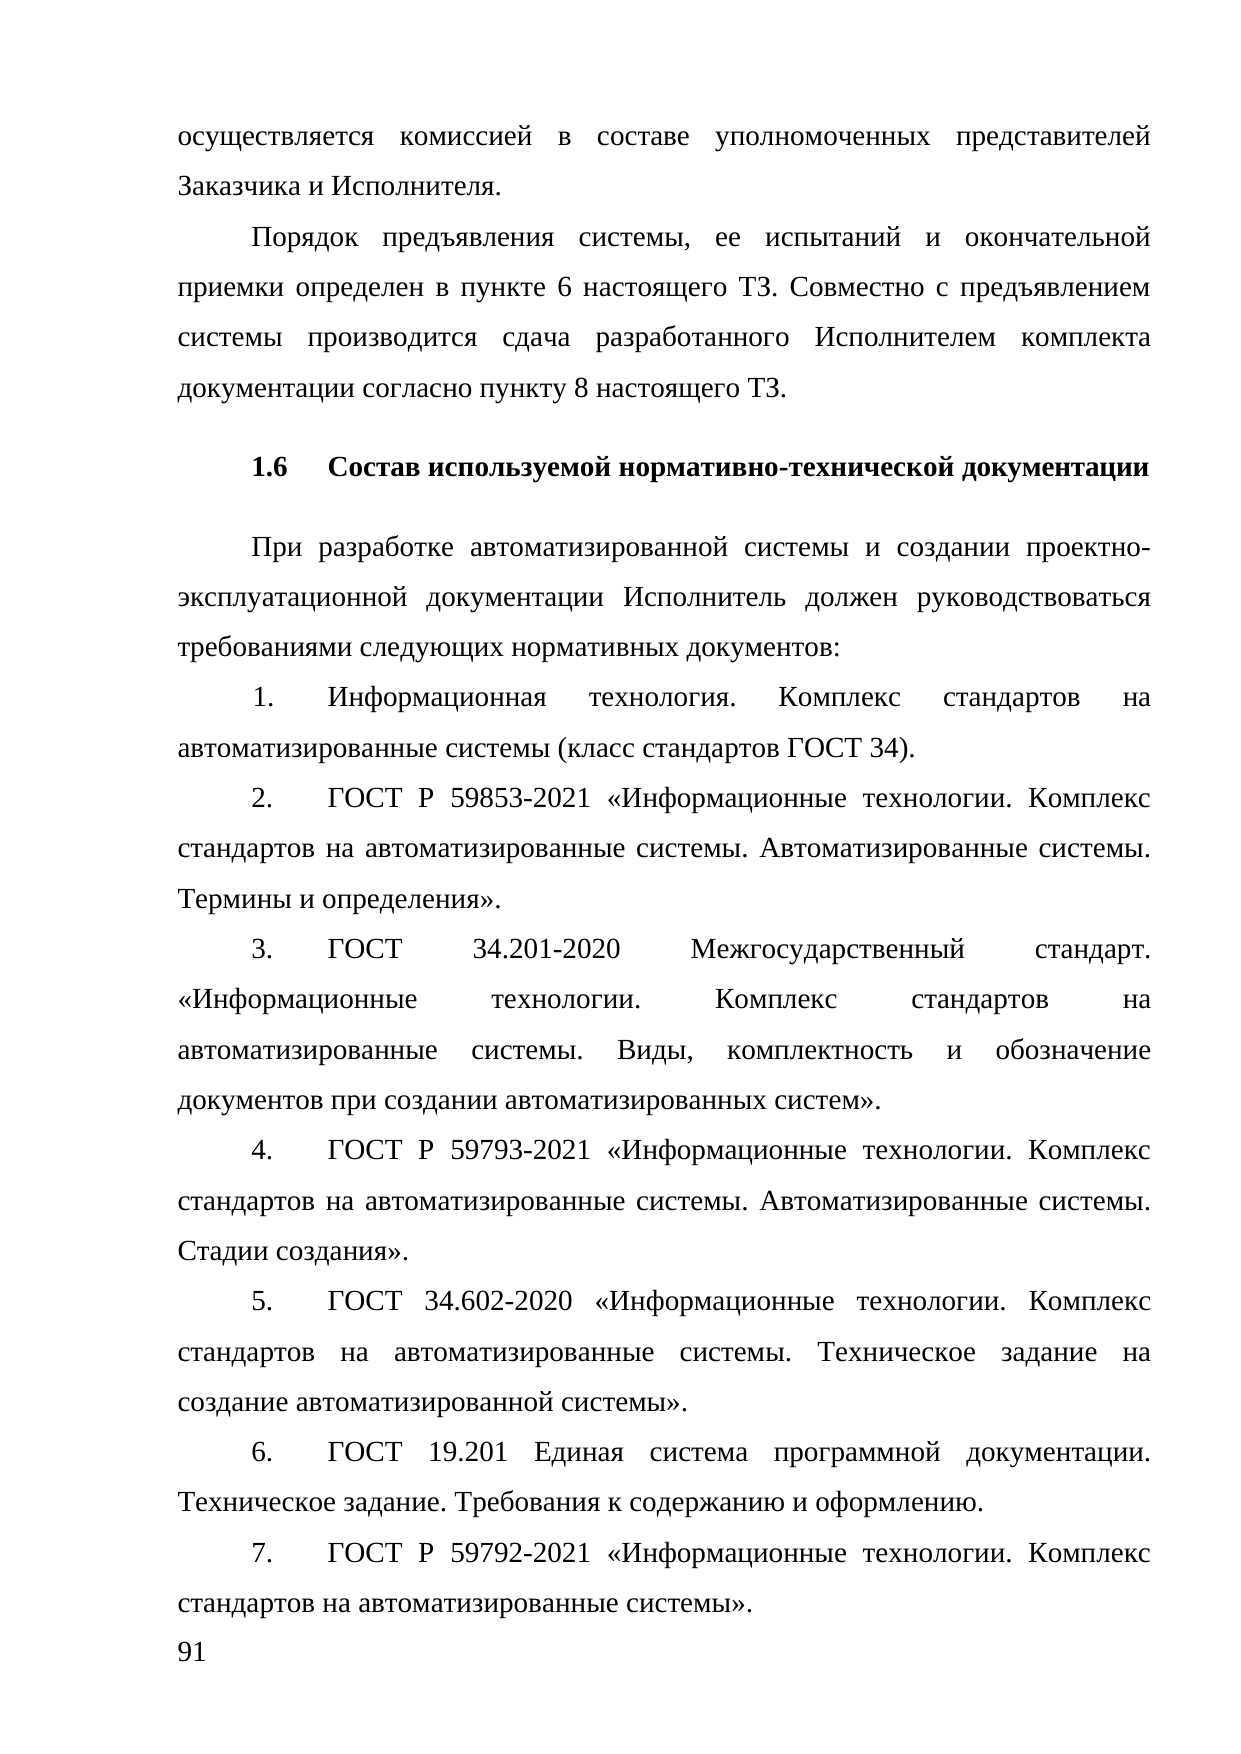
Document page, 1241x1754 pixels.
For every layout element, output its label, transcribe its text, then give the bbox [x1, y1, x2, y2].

list ГОСТ Р 59792-2021 «Информационные технологии. Комплекс стандартов на автоматизированные системы». [177, 1535, 1152, 1619]
list ГОСТ 34.201-2020 Межгосударственный стандарт. «Информационные технологии. Комплекс стандартов на автоматизированные системы. Виды, комплектность и обозначение документов при создании автоматизированных систем». [177, 931, 1152, 1116]
text При разработке автоматизированной системы и создании проектно- эксплуатационной документации Исполнитель должен руководствоваться требованиями следующих нормативных документов: [177, 529, 1152, 663]
list ГОСТ 19.201 Единая система программной документации. Техническое задание. Требования к содержанию и оформлению. [177, 1434, 1152, 1518]
list ГОСТ Р 59793-2021 «Информационные технологии. Комплекс стандартов на автоматизированные системы. Автоматизированные системы. Стадии создания». [177, 1132, 1152, 1267]
subtitle Состав используемой нормативно-технической документации [177, 449, 1152, 483]
list ГОСТ 34.602-2020 «Информационные технологии. Комплекс стандартов на автоматизированные системы. Техническое задание на создание автоматизированной системы». [177, 1283, 1152, 1417]
text Порядок предъявления системы, ее испытаний и окончательной приемки определен в пункте 6 настоящего ТЗ. Совместно с предъявлением системы производится сдача разработанного Исполнителем комплекта документации согласно пункту 8 настоящего ТЗ. [177, 219, 1152, 403]
list ГОСТ Р 59853-2021 «Информационные технологии. Комплекс стандартов на автоматизированные системы. Автоматизированные системы. Термины и определения». [177, 780, 1152, 914]
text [177, 118, 1152, 202]
list Информационная технология. Комплекс стандартов на автоматизированные системы (класс стандартов ГОСТ 34). [177, 679, 1152, 763]
